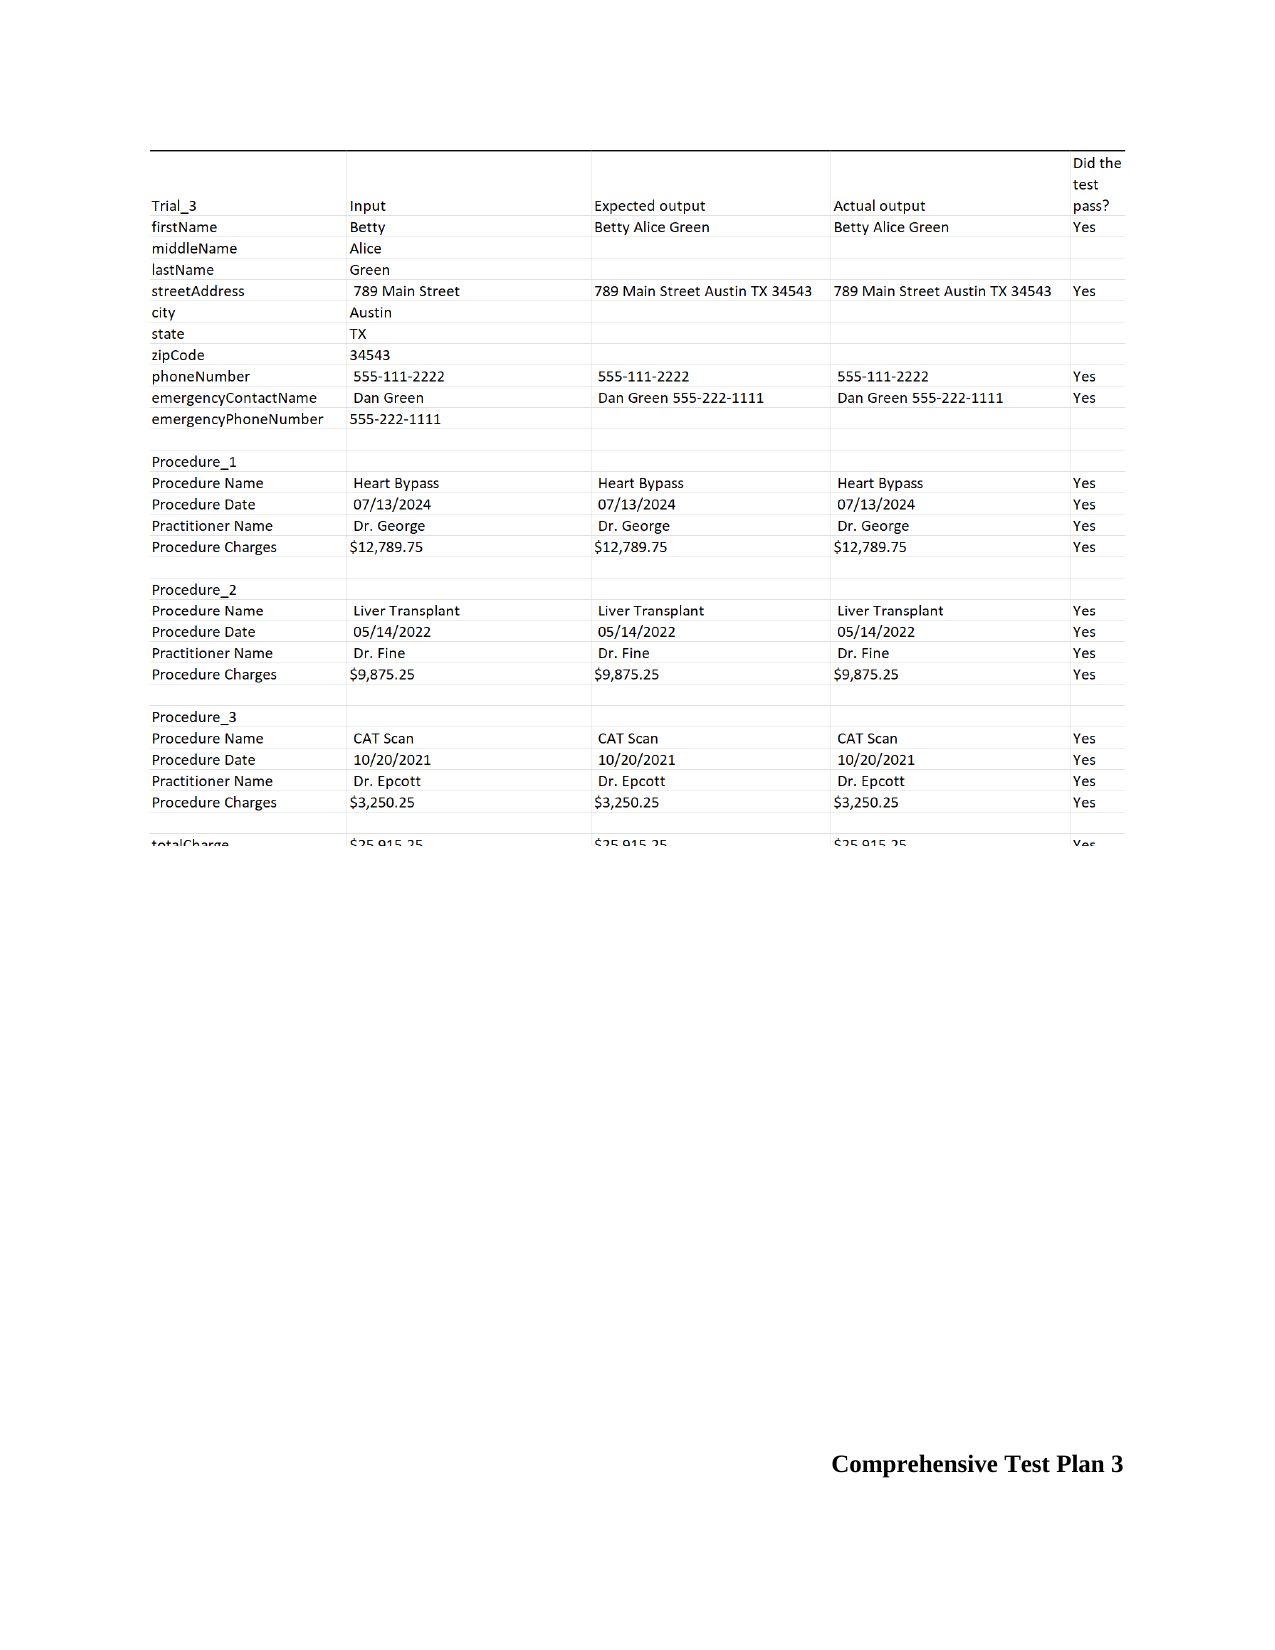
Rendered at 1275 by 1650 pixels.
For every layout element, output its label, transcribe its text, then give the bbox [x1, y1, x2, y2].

picture [150, 150, 1125, 846]
list Comprehensive Test Plan 3 [150, 1449, 1125, 1478]
